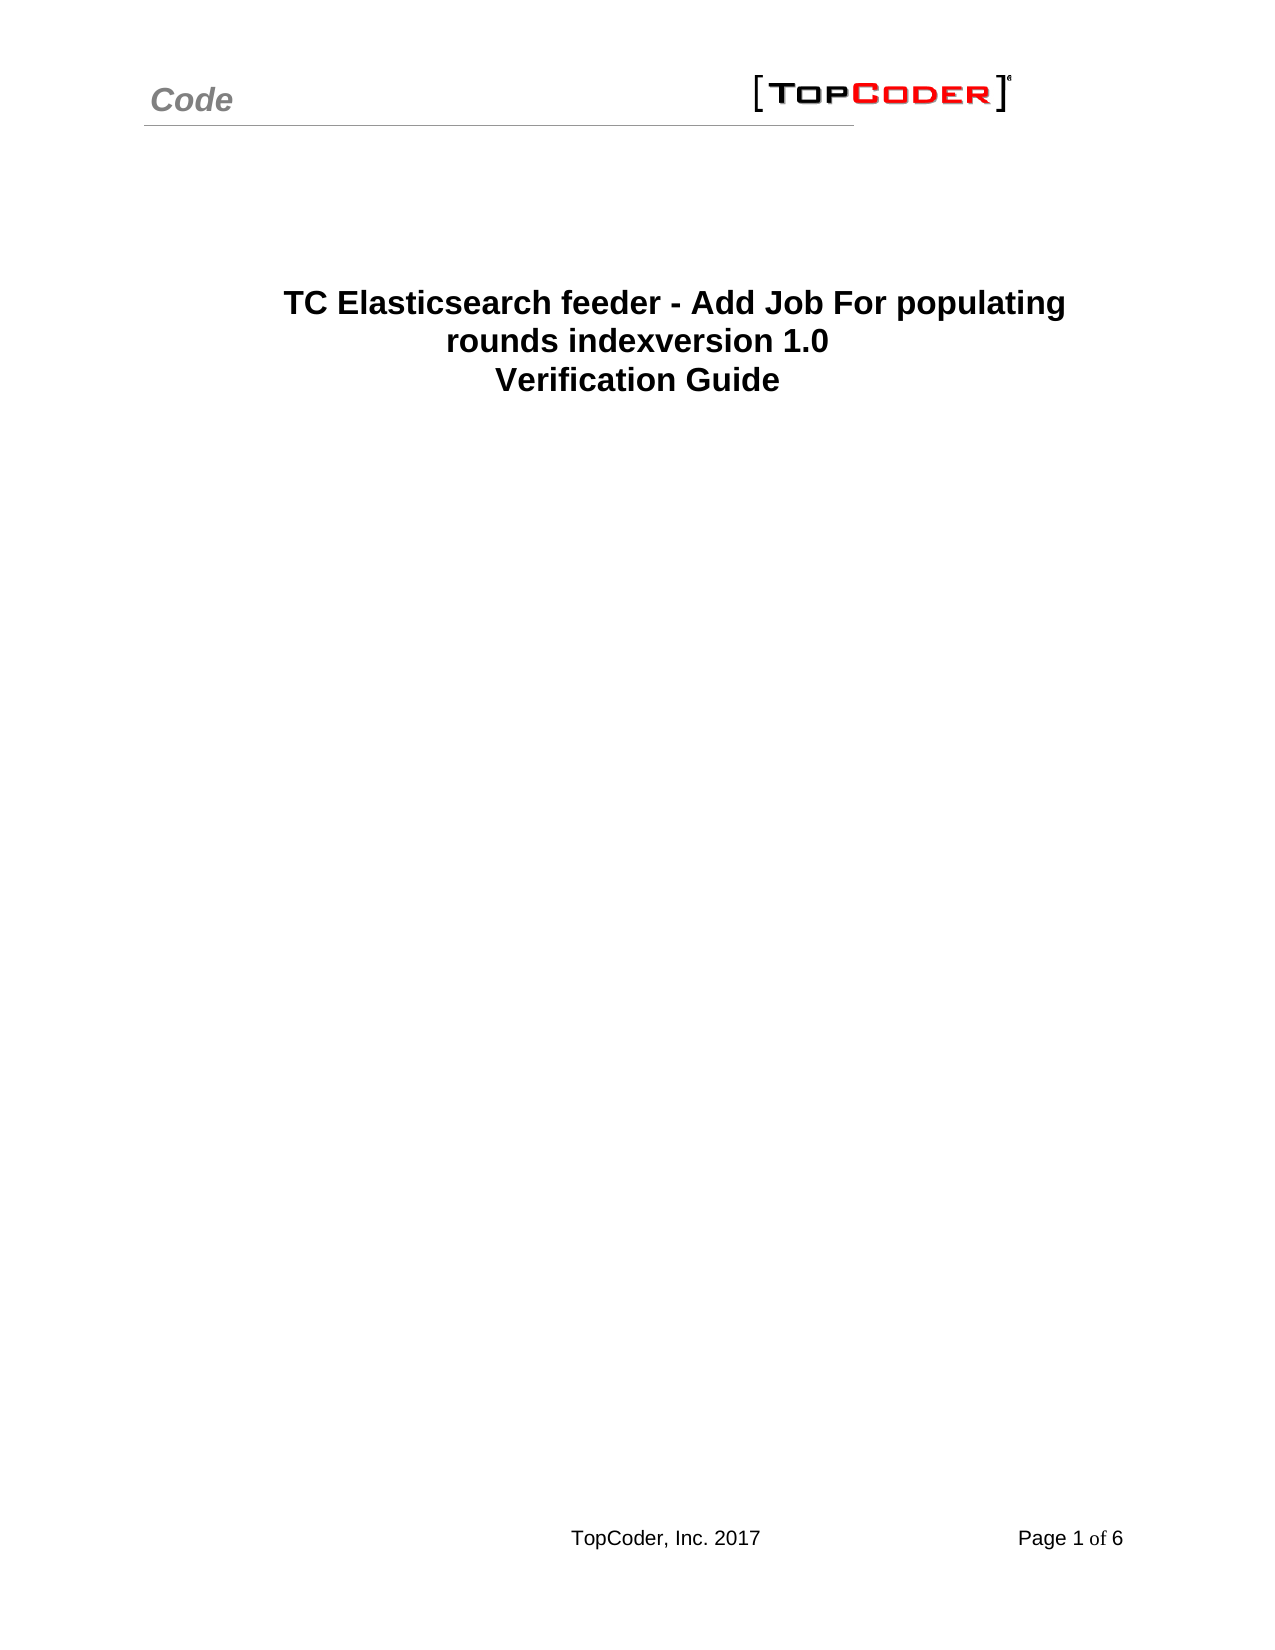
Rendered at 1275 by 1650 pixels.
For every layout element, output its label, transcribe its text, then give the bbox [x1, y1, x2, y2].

text TC Elasticsearch feeder - Add Job For populating rounds indexversion 1.0 [150, 283, 1125, 360]
picture [754, 75, 1012, 112]
text Verification Guide [150, 360, 1125, 398]
